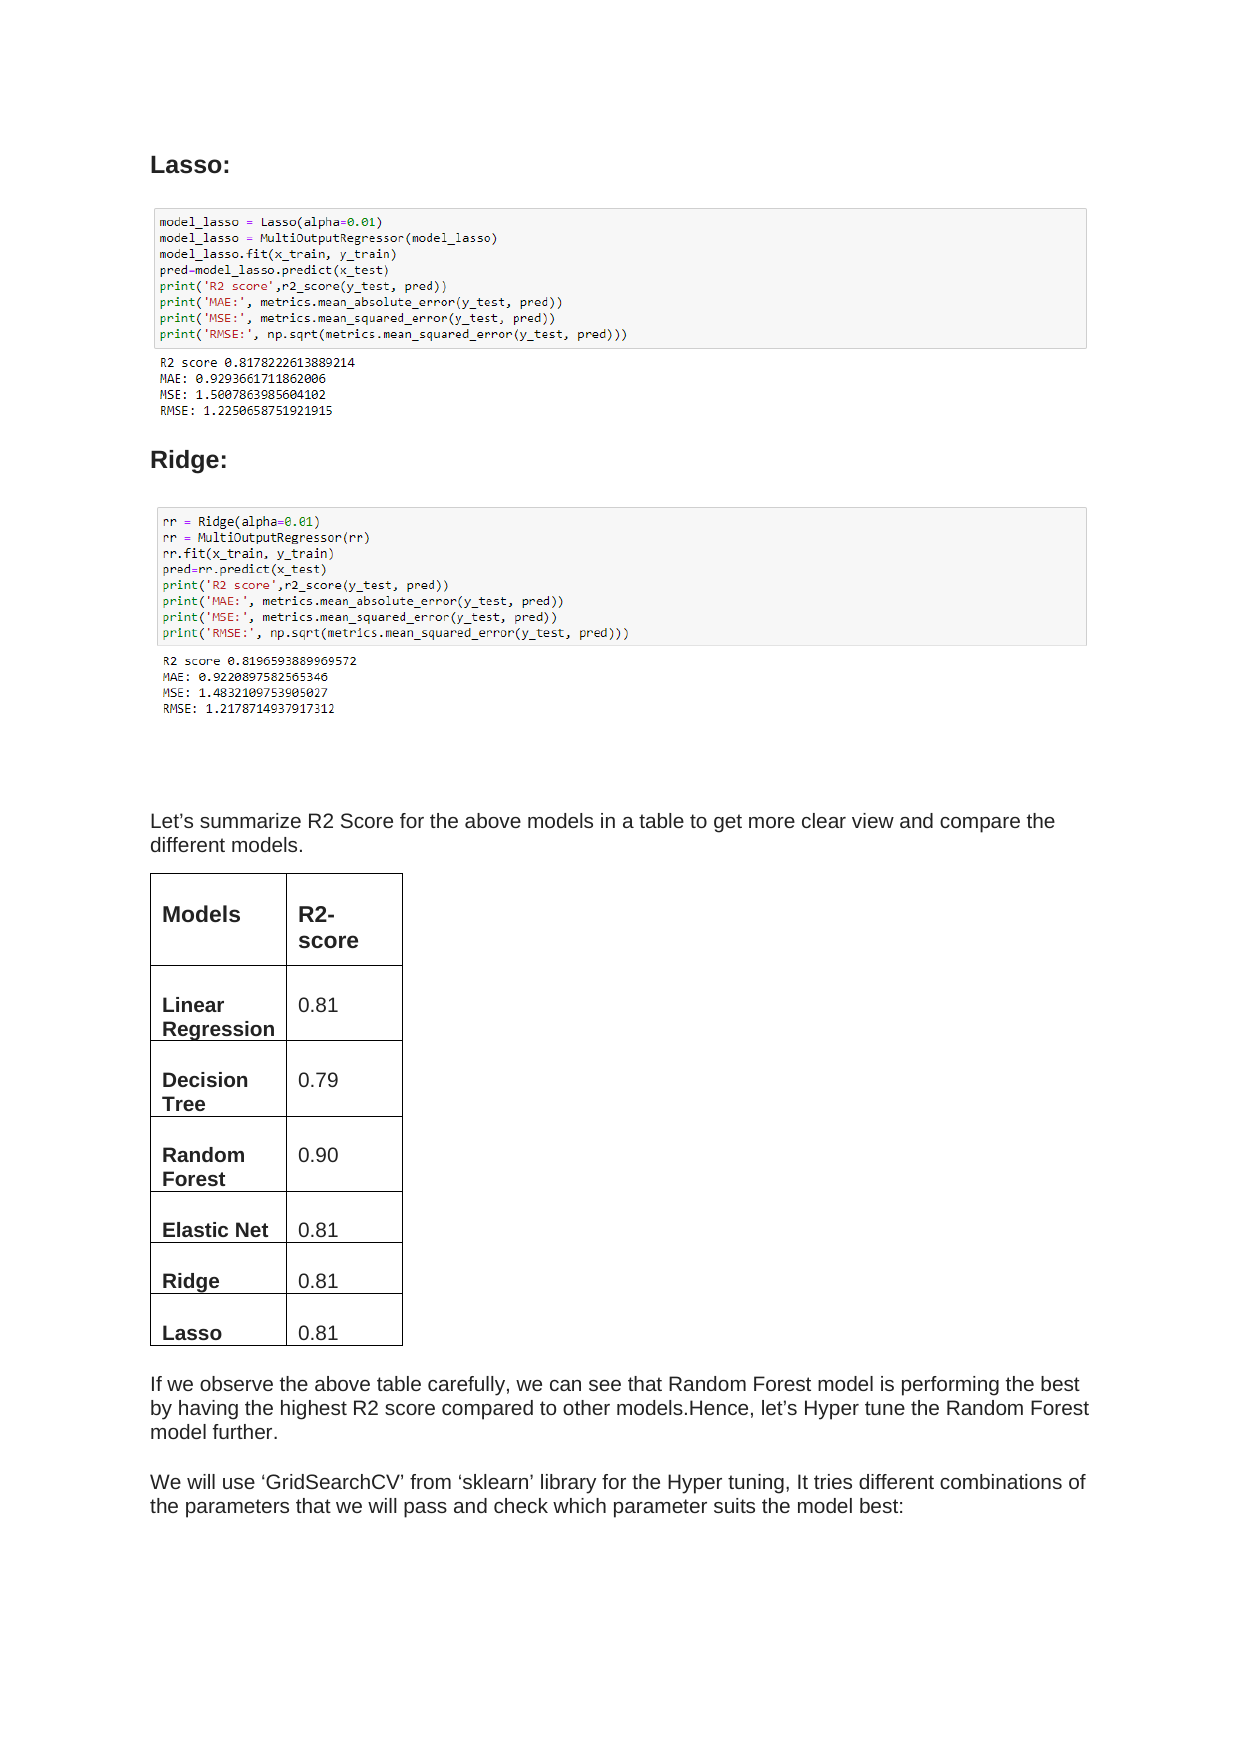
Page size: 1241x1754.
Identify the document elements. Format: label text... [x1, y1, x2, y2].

table_cell Random Forest [151, 1117, 286, 1191]
text Lasso: [150, 150, 1090, 179]
picture [150, 205, 1091, 420]
table_cell 0.90 [287, 1117, 402, 1191]
table_header Models [151, 874, 286, 965]
table_cell Lasso [151, 1294, 286, 1344]
table_cell 0.81 [287, 1192, 402, 1242]
table_cell 0.81 [287, 966, 402, 1040]
table_cell Elastic Net [151, 1192, 286, 1242]
table_cell 0.79 [287, 1041, 402, 1116]
table_header R2-score [287, 874, 402, 965]
text Ridge: [150, 446, 1090, 474]
table_cell Decision Tree [151, 1041, 286, 1116]
text Let’s summarize R2 Score for the above models in a table to get more clear view and compare the different models. [150, 809, 1090, 857]
text If we observe the above table carefully, we can see that Random Forest model is performing the best by having the highest R2 score compared to other models.Hence, let’s Hyper tune the Random Forest model further. [150, 1372, 1090, 1444]
table_cell 0.81 [287, 1294, 402, 1344]
table_cell 0.81 [287, 1243, 402, 1293]
table_cell Ridge [151, 1243, 286, 1293]
picture [150, 500, 1091, 718]
text We will use ‘GridSearchCV’ from ‘sklearn’ library for the Hyper tuning, It tries different combinations of the parameters that we will pass and check which parameter suits the model best: [150, 1470, 1090, 1518]
table_cell Linear Regression [151, 966, 286, 1040]
